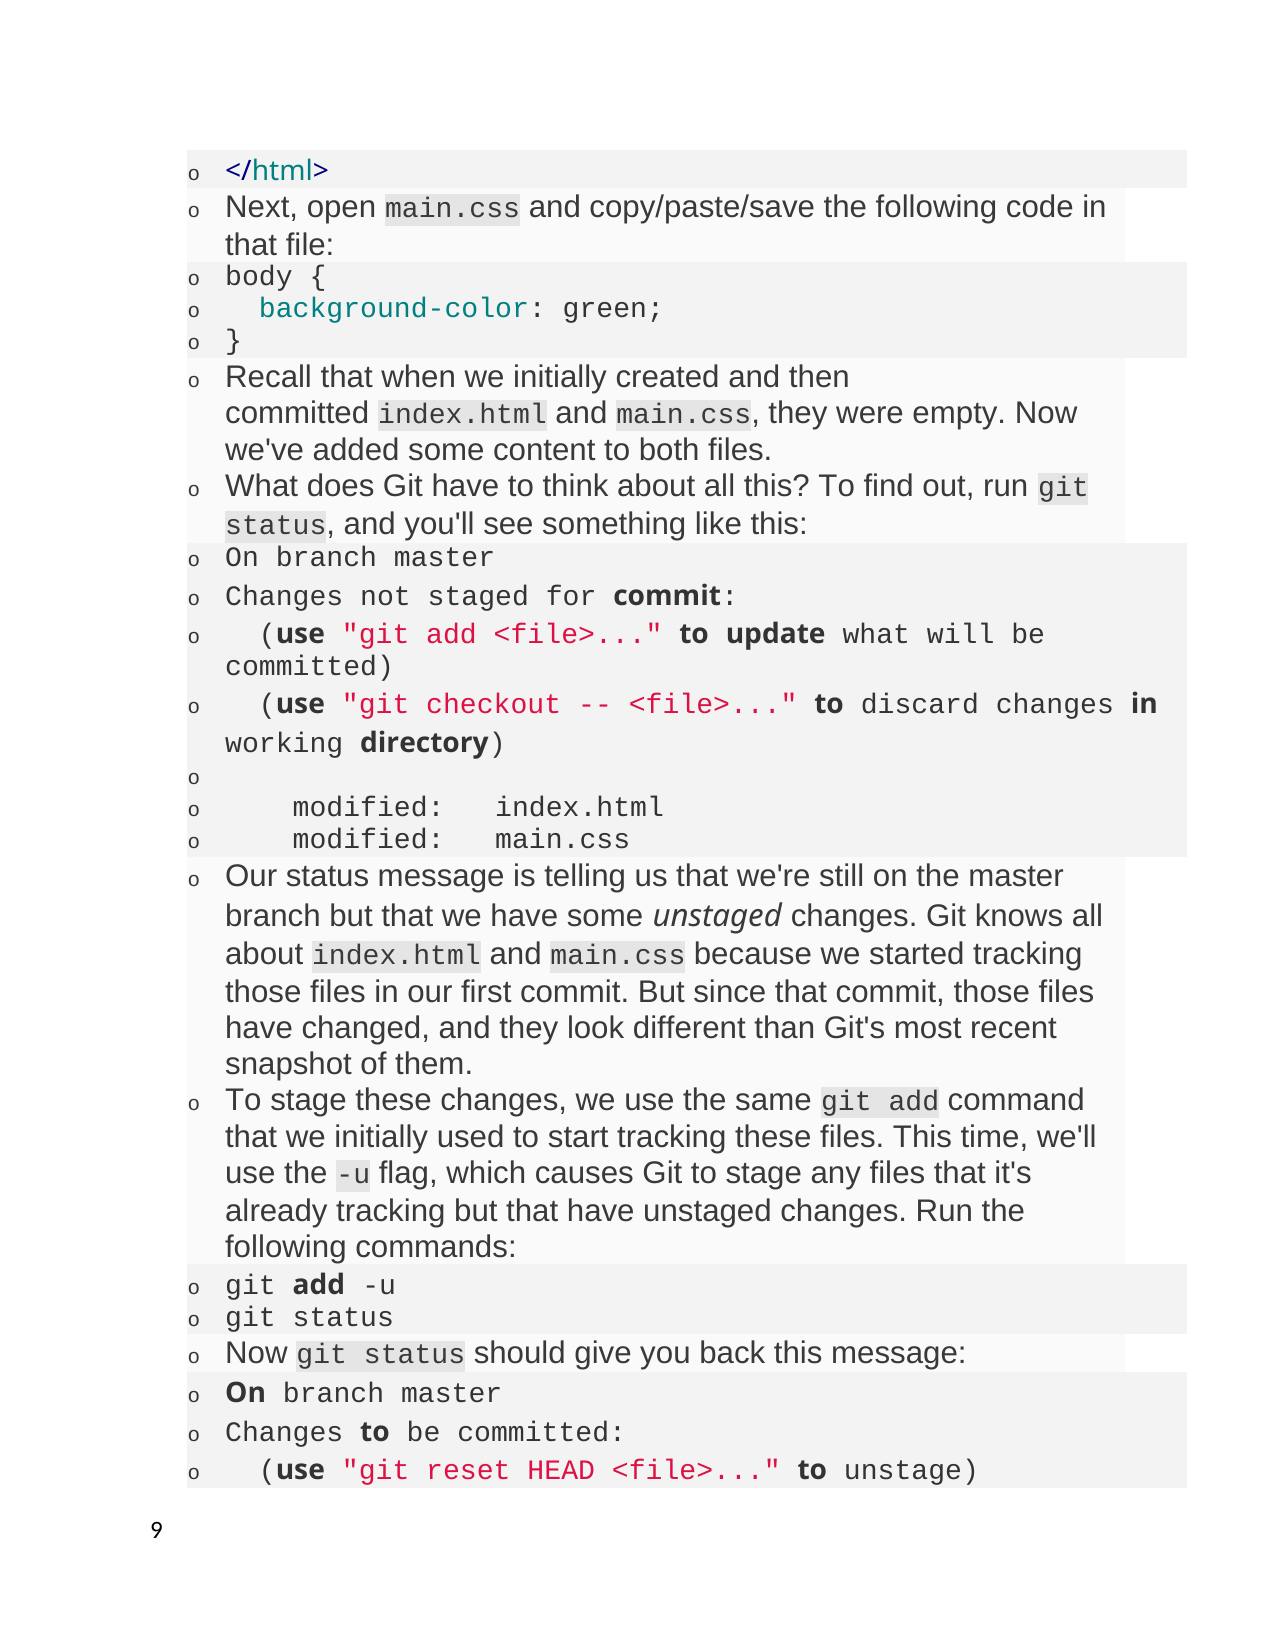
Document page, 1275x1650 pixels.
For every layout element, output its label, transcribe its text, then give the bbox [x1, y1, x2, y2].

list body { [187, 262, 1187, 294]
list } [187, 326, 1187, 358]
list On branch master [187, 1372, 1187, 1411]
list Changes to be committed: [187, 1411, 1187, 1449]
list Now git status should give you back this message: [187, 1334, 1125, 1372]
list What does Git have to think about all this? To find out, run git status, and you'll see something like this: [187, 467, 1125, 543]
list Our status message is telling us that we're still on the master branch but that we have some unstaged changes. Git knows all about index.html and main.css because we started tracking those files in our first commit. But since that commit, those files have changed, and they look different than Git's most recent snapshot of them. [187, 857, 1125, 1081]
list git add -u [187, 1264, 1187, 1303]
list On branch master [187, 543, 1187, 575]
list modified: main.css [187, 825, 1187, 857]
list modified: index.html [187, 793, 1187, 825]
list git status [187, 1303, 1187, 1334]
list Recall that when we initially created and then committed index.html and main.css, they were empty. Now we've added some content to both files. [187, 358, 1125, 467]
list To stage these changes, we use the same git add command that we initially used to start tracking these files. This time, we'll use the -u flag, which causes Git to stage any files that it's already tracking but that have unstaged changes. Run the following commands: [187, 1081, 1125, 1264]
list (use "git add <file>..." to update what will be committed) [187, 613, 1187, 684]
list (use "git reset HEAD <file>..." to unstage) [187, 1449, 1187, 1488]
list background-color: green; [187, 294, 1187, 326]
list Next, open main.css and copy/paste/save the following code in that file: [187, 188, 1125, 262]
list (use "git checkout -- <file>..." to discard changes in working directory) [187, 684, 1187, 761]
list </html> [187, 150, 1187, 188]
list Changes not staged for commit: [187, 575, 1187, 613]
